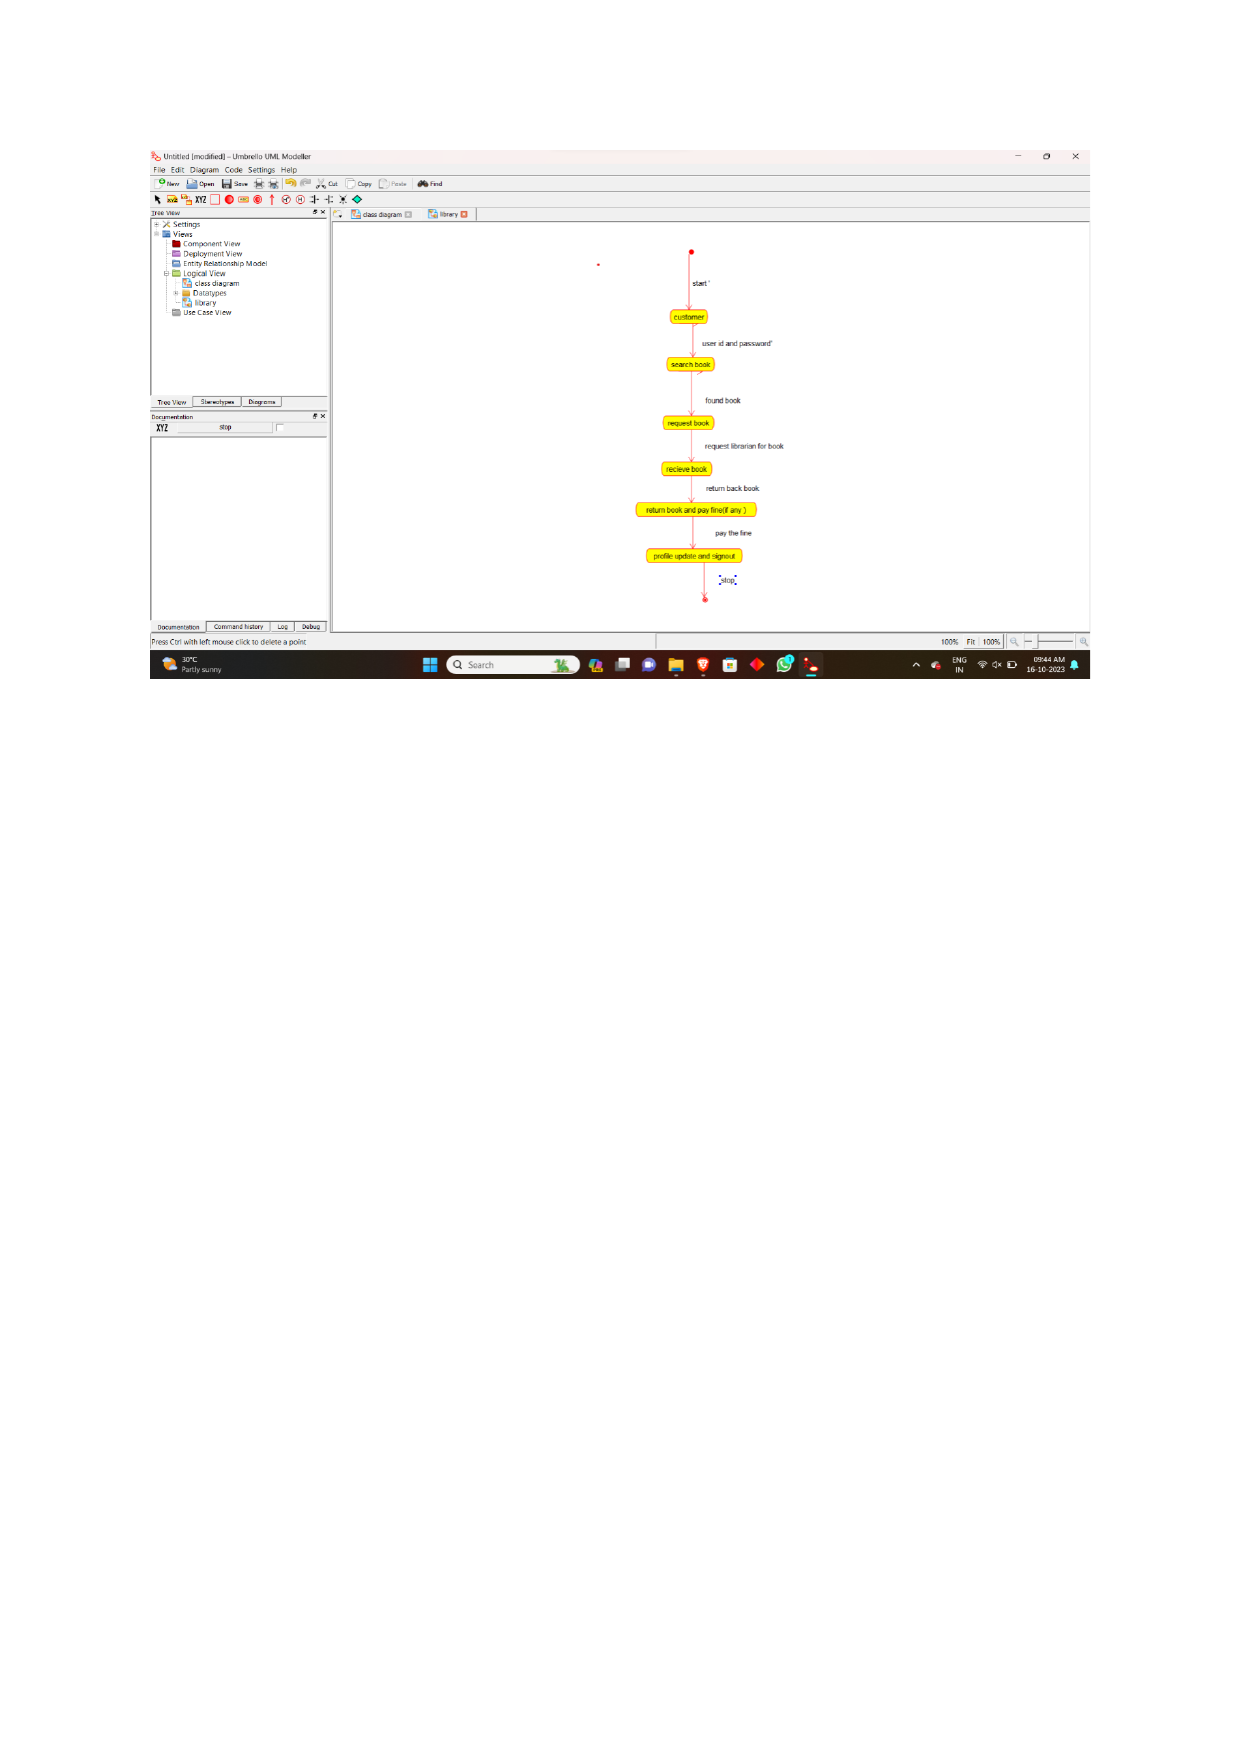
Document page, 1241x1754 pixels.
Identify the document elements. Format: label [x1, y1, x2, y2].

picture [150, 150, 1091, 679]
